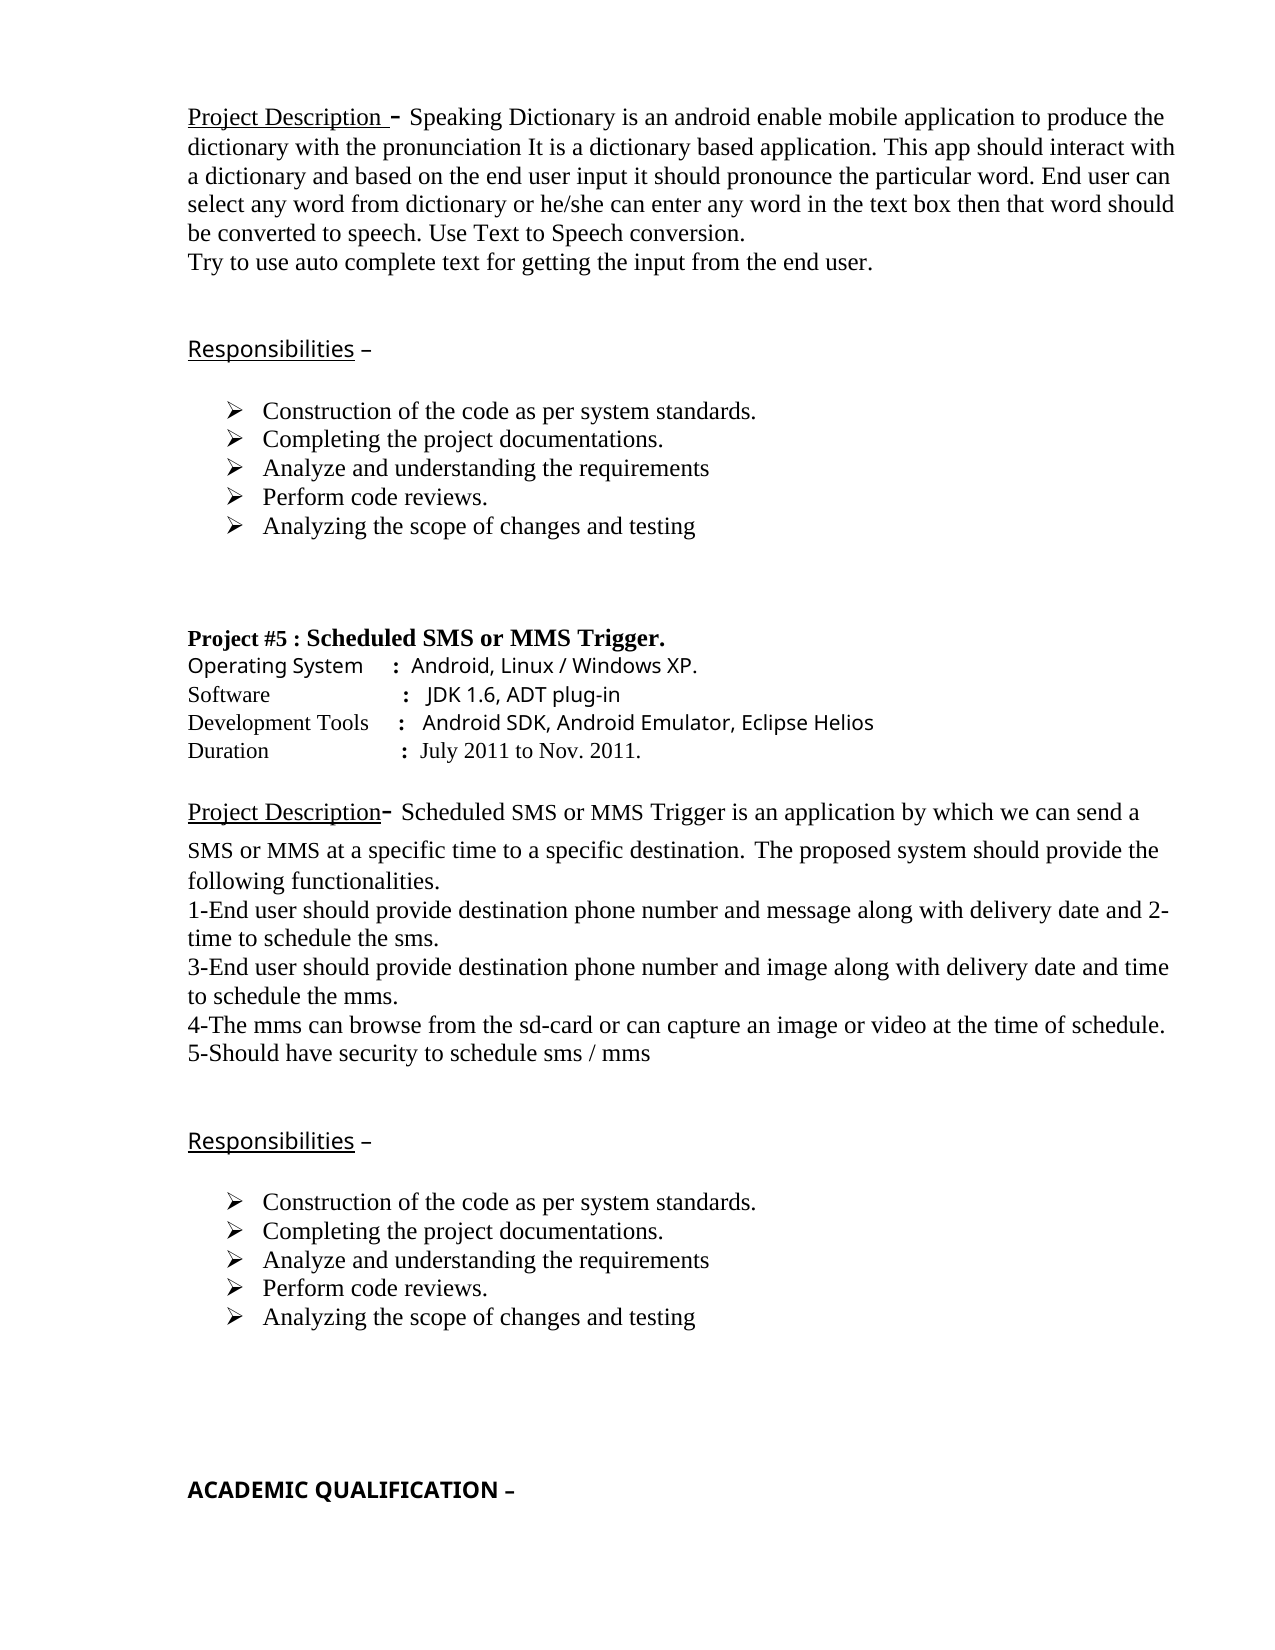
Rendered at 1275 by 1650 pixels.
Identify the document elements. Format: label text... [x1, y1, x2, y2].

subtitle Try to use auto complete text for getting the input from the end user. [187, 247, 1181, 276]
subtitle Project Description- Scheduled SMS or MMS Trigger is an application by which we can send a SMS or MMS at a specific time to a specific destination. The proposed system should provide the following functionalities. [187, 789, 1181, 895]
list Analyze and understanding the requirements [225, 1245, 1181, 1273]
list Construction of the code as per system standards. [225, 1187, 1181, 1216]
subtitle 1-End user should provide destination phone number and message along with delivery date and 2-time to schedule the sms. [187, 895, 1181, 952]
text Project #5 : Scheduled SMS or MMS Trigger. [187, 623, 1181, 651]
text Responsibilities – [187, 333, 1181, 364]
list Analyzing the scope of changes and testing [225, 511, 1181, 539]
subtitle 5-Should have security to schedule sms / mms [187, 1038, 1181, 1067]
list Perform code reviews. [225, 482, 1181, 511]
text Software : JDK 1.6, ADT plug-in [187, 680, 1181, 708]
text ACADEMIC QUALIFICATION – [187, 1473, 1181, 1505]
list Perform code reviews. [225, 1273, 1181, 1302]
list Analyzing the scope of changes and testing [225, 1302, 1181, 1331]
subtitle 4-The mms can browse from the sd-card or can capture an image or video at the time of schedule. [187, 1010, 1181, 1038]
list Construction of the code as per system standards. [225, 396, 1181, 424]
text Responsibilities – [187, 1125, 1181, 1156]
subtitle 3-End user should provide destination phone number and image along with delivery date and time to schedule the mms. [187, 952, 1181, 1010]
text Duration : July 2011 to Nov. 2011. [187, 737, 1181, 763]
text Development Tools : Android SDK, Android Emulator, Eclipse Helios [187, 708, 1181, 737]
list Completing the project documentations. [225, 424, 1181, 453]
list Completing the project documentations. [225, 1216, 1181, 1245]
list Analyze and understanding the requirements [225, 453, 1181, 482]
text Operating System : Android, Linux / Windows XP. [187, 651, 1181, 680]
subtitle Project Description - Speaking Dictionary is an android enable mobile application to produce the dictionary with the pronunciation It is a dictionary based application. This app should interact with a dictionary and based on the end user input it should pronounce the particular word. End user can select any word from dictionary or he/she can enter any word in the text box then that word should be converted to speech. Use Text to Speech conversion. [187, 94, 1181, 247]
